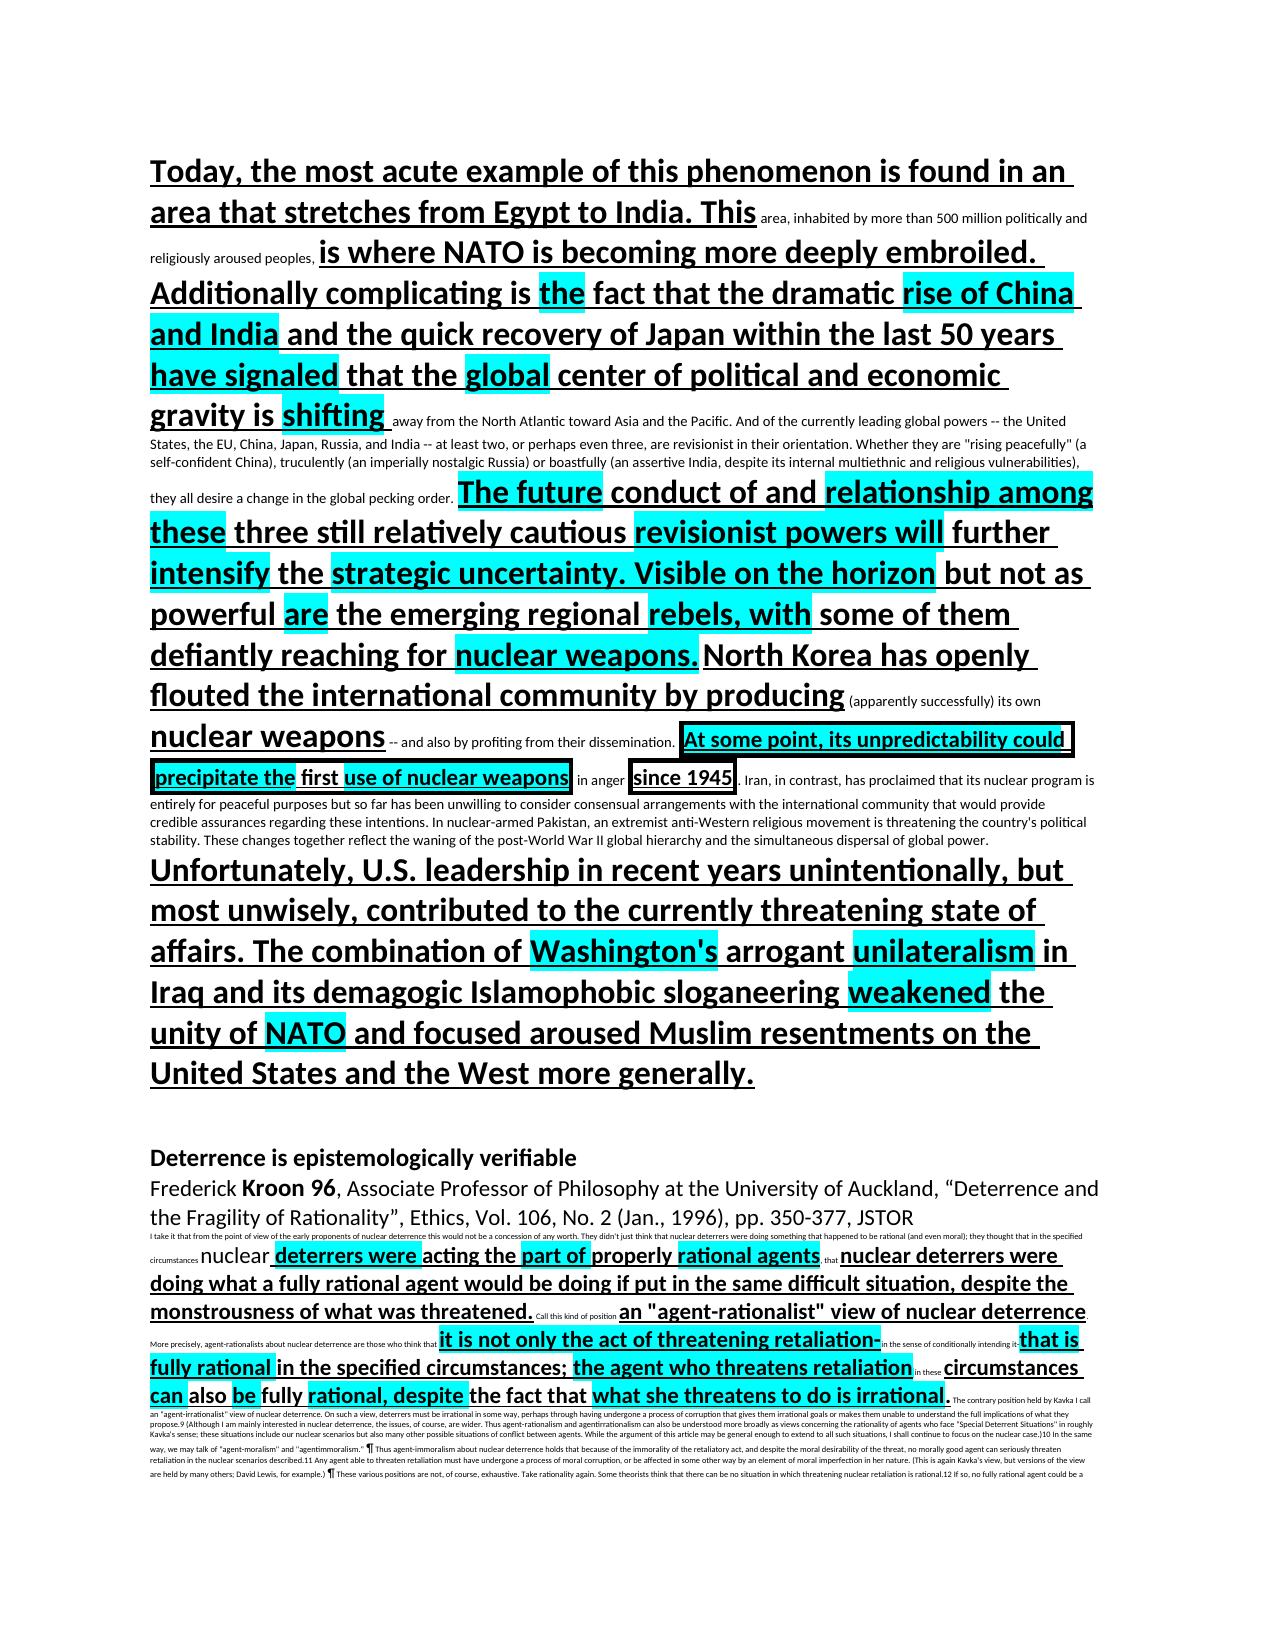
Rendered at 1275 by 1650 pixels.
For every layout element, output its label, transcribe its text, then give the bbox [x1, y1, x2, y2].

text Frederick Kroon 96, Associate Professor of Philosophy at the University of Auckland, “Deterrence and the Fragility of Rationality”, Ethics, Vol. 106, No. 2 (Jan., 1996), pp. 350-377, JSTOR [150, 1172, 1125, 1231]
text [150, 150, 1095, 1093]
text Deterrence is epistemologically verifiable [150, 1142, 1125, 1172]
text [150, 1231, 1095, 1481]
